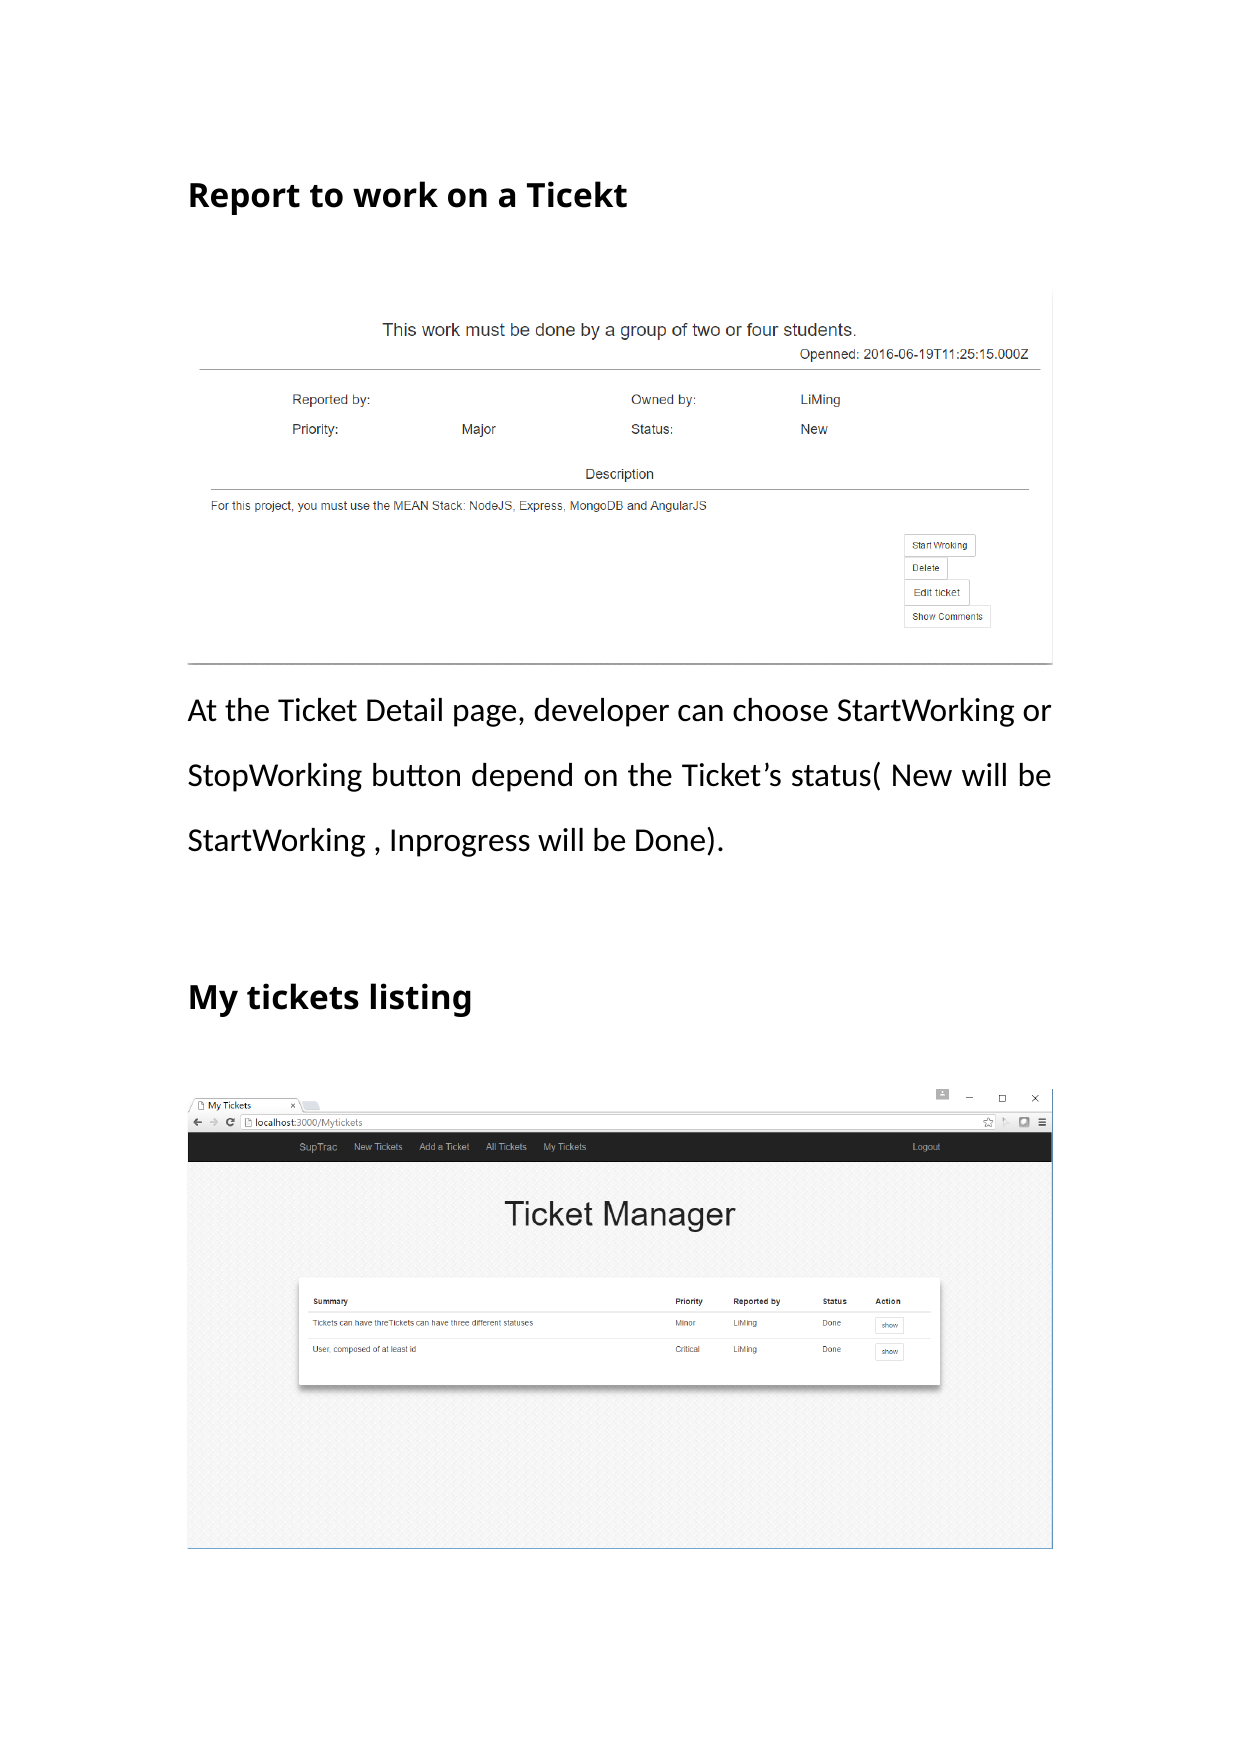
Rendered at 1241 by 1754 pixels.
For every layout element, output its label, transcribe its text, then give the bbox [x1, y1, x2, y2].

picture [187, 1089, 1053, 1549]
subtitle My tickets listing [187, 964, 1053, 1029]
subtitle Report to work on a Ticekt [187, 162, 1053, 227]
text At the Ticket Detail page, developer can choose StartWorking or StopWorking button depend on the Ticket’s status( New will be StartWorking , Inprogress will be Done). [187, 677, 1053, 872]
picture [187, 287, 1053, 665]
